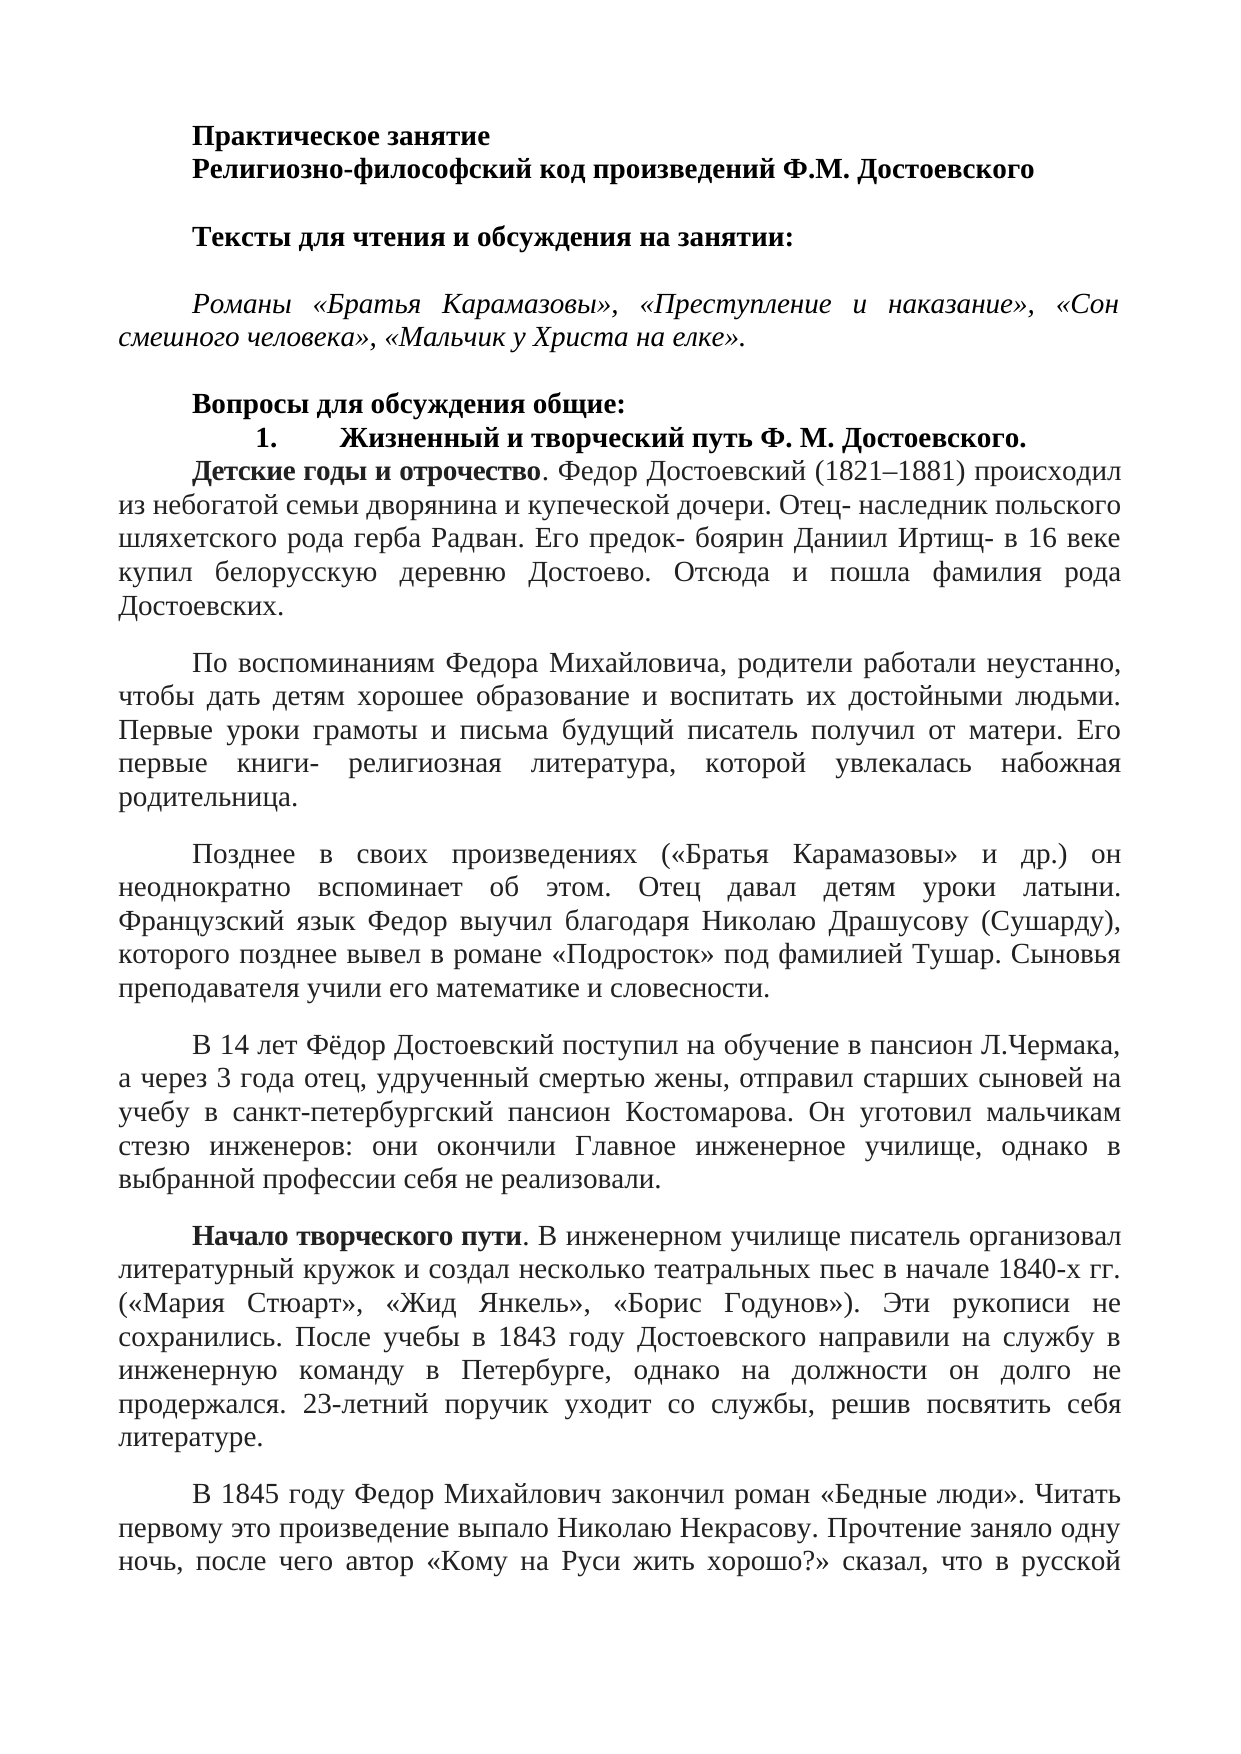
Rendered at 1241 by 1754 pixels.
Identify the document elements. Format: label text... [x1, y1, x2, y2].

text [118, 1476, 1122, 1577]
text Практическое занятие [118, 118, 1122, 152]
text Вопросы для обсуждения общие: [118, 386, 1122, 420]
text Позднее в своих произведениях («Братья Карамазовы» и др.) он неоднократно вспоминает об этом. Отец давал детям уроки латыни. Французский язык Федор выучил благодаря Николаю Драшусову (Сушарду), которого позднее вывел в романе «Подросток» под фамилией Тушар. Сыновья преподавателя учили его математике и словесности. [118, 836, 1122, 1003]
text Тексты для чтения и обсуждения на занятии: [118, 219, 1122, 252]
text Начало творческого пути. В инженерном училище писатель организовал литературный кружок и создал несколько театральных пьес в начале 1840-х гг. («Мария Стюарт», «Жид Янкель», «Борис Годунов»). Эти рукописи не сохранились. После учебы в 1843 году Достоевского направили на службу в инженерную команду в Петербурге, однако на должности он долго не продержался. 23-летний поручик уходит со службы, решив посвятить себя литературе. [118, 1218, 1122, 1453]
text Детские годы и отрочество. Федор Достоевский (1821–1881) происходил из небогатой семьи дворянина и купеческой дочери. Отец- наследник польского шляхетского рода герба Радван. Его предок- боярин Даниил Иртищ- в 16 веке купил белорусскую деревню Достоево. Отсюда и пошла фамилия рода Достоевских. [118, 453, 1122, 621]
text Романы «Братья Карамазовы», «Преступление и наказание», «Сон смешного человека», «Мальчик у Христа на елке». [118, 286, 1122, 353]
text По воспоминаниям Федора Михайловича, родители работали неустанно, чтобы дать детям хорошее образование и воспитать их достойными людьми. Первые уроки грамоты и письма будущий писатель получил от матери. Его первые книги- религиозная литература, которой увлекалась набожная родительница. [118, 645, 1122, 812]
text В 14 лет Фёдор Достоевский поступил на обучение в пансион Л.Чермака, а через 3 года отец, удрученный смертью жены, отправил старших сыновей на учебу в санкт-петербургский пансион Костомарова. Он уготовил мальчикам стезю инженеров: они окончили Главное инженерное училище, однако в выбранной профессии себя не реализовали. [118, 1027, 1122, 1195]
list Жизненный и творческий путь Ф. М. Достоевского. [181, 420, 1122, 453]
text Религиозно-философский код произведений Ф.М. Достоевского [118, 152, 1122, 185]
